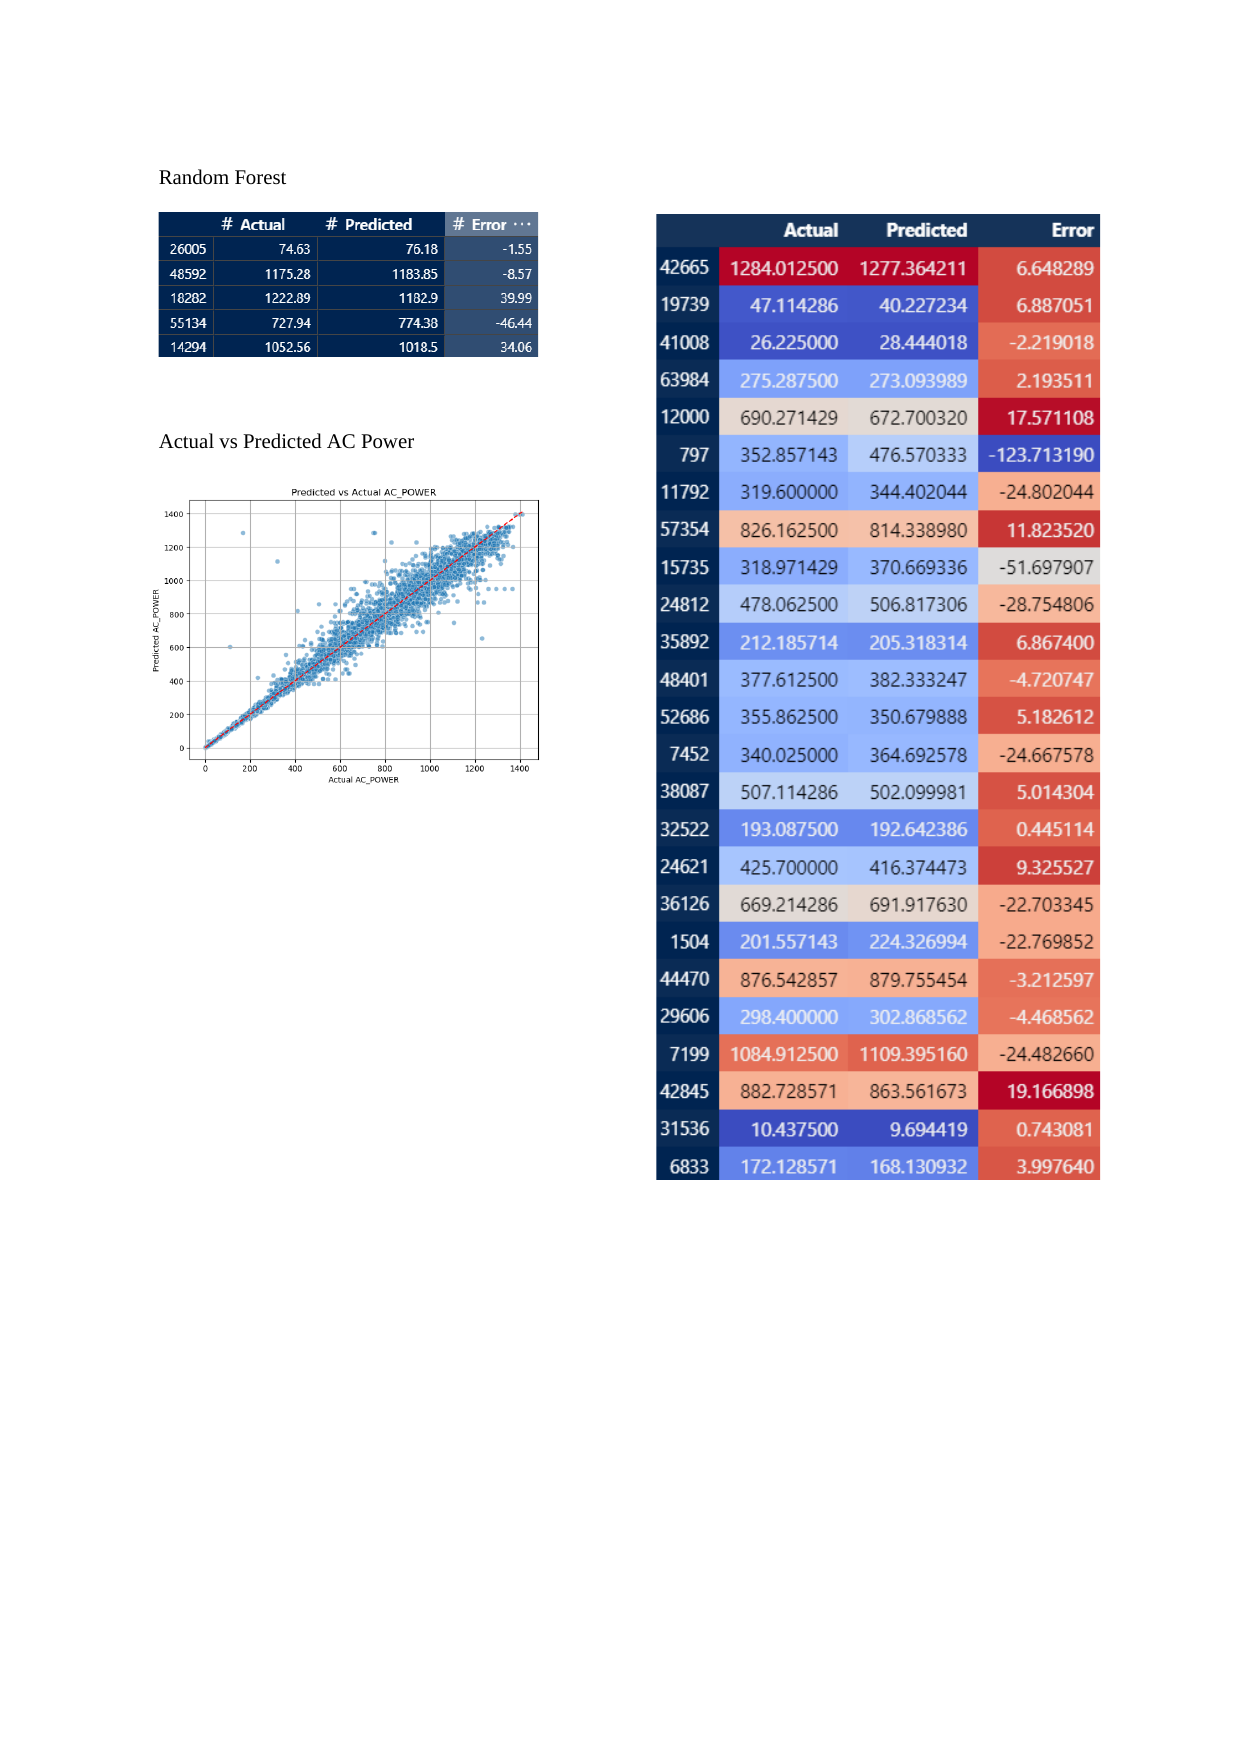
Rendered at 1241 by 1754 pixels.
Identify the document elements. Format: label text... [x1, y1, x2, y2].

text Actual vs Predicted AC Power [158, 429, 656, 453]
text Random Forest [158, 164, 1107, 189]
picture [147, 483, 543, 789]
picture [656, 214, 1100, 1180]
picture [158, 212, 539, 357]
